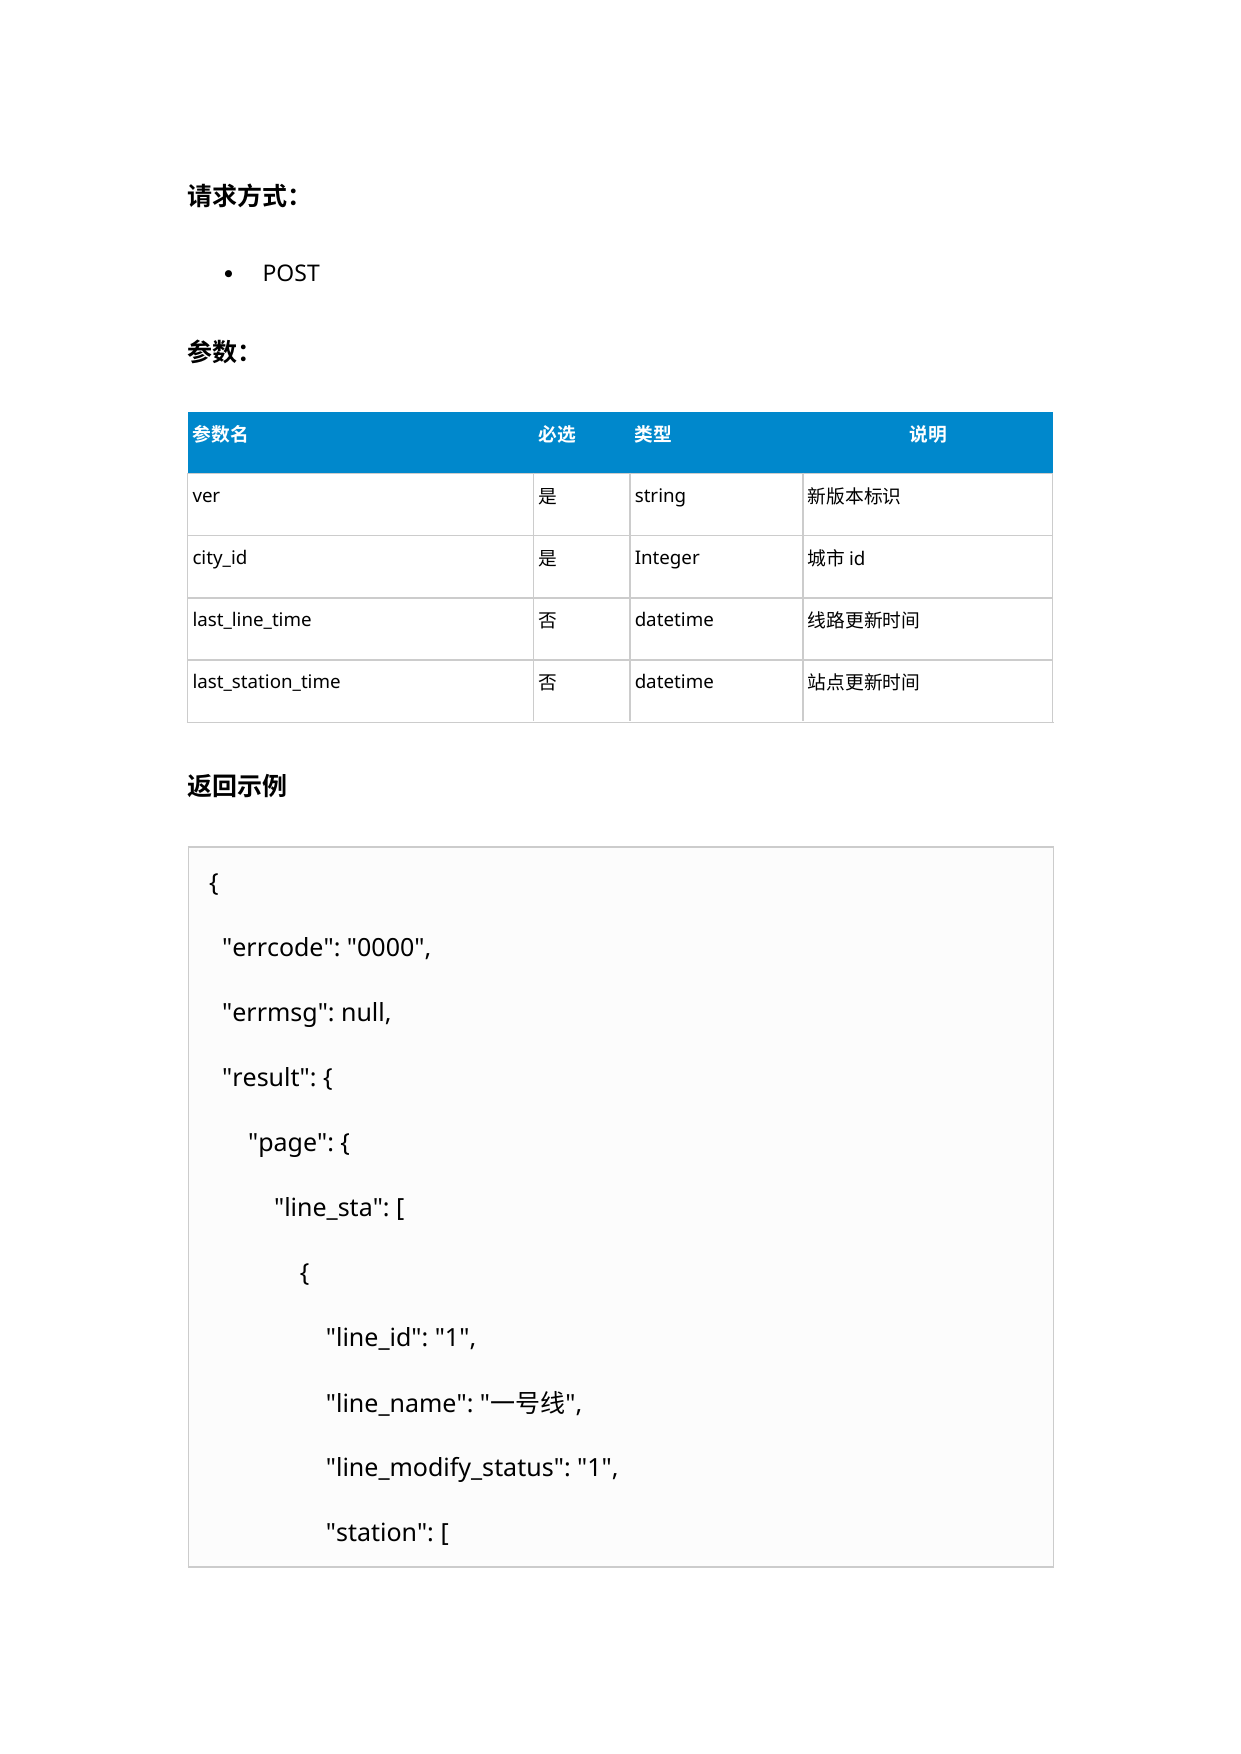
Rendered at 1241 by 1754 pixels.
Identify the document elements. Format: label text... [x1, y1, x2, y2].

table_cell 新版本标识 [804, 474, 1052, 535]
table_cell 站点更新时间 [804, 661, 1052, 721]
table_cell 是 [534, 474, 629, 535]
table_cell 线路更新时间 [804, 599, 1052, 659]
table_cell datetime [631, 599, 802, 659]
text 参数： [187, 318, 1053, 383]
table_cell 城市id [804, 536, 1052, 597]
table_header 必选 [533, 412, 630, 473]
text 请求方式： [187, 162, 1053, 227]
table_cell 否 [534, 661, 629, 721]
table_header 参数名 [188, 412, 533, 473]
table_cell Integer [631, 536, 802, 597]
table_header 类型 [630, 412, 803, 473]
table_cell last_station_time [188, 661, 533, 721]
table_cell city_id [188, 536, 533, 597]
table_cell datetime [631, 661, 802, 721]
list POST [225, 256, 1053, 289]
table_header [189, 848, 1053, 1566]
text 返回示例 [187, 752, 1053, 817]
table_cell 否 [534, 599, 629, 659]
table_cell 是 [534, 536, 629, 597]
table_header 说明 [803, 412, 1053, 473]
table_cell string [631, 474, 802, 535]
table_cell last_line_time [188, 599, 533, 659]
table_cell ver [188, 474, 533, 535]
